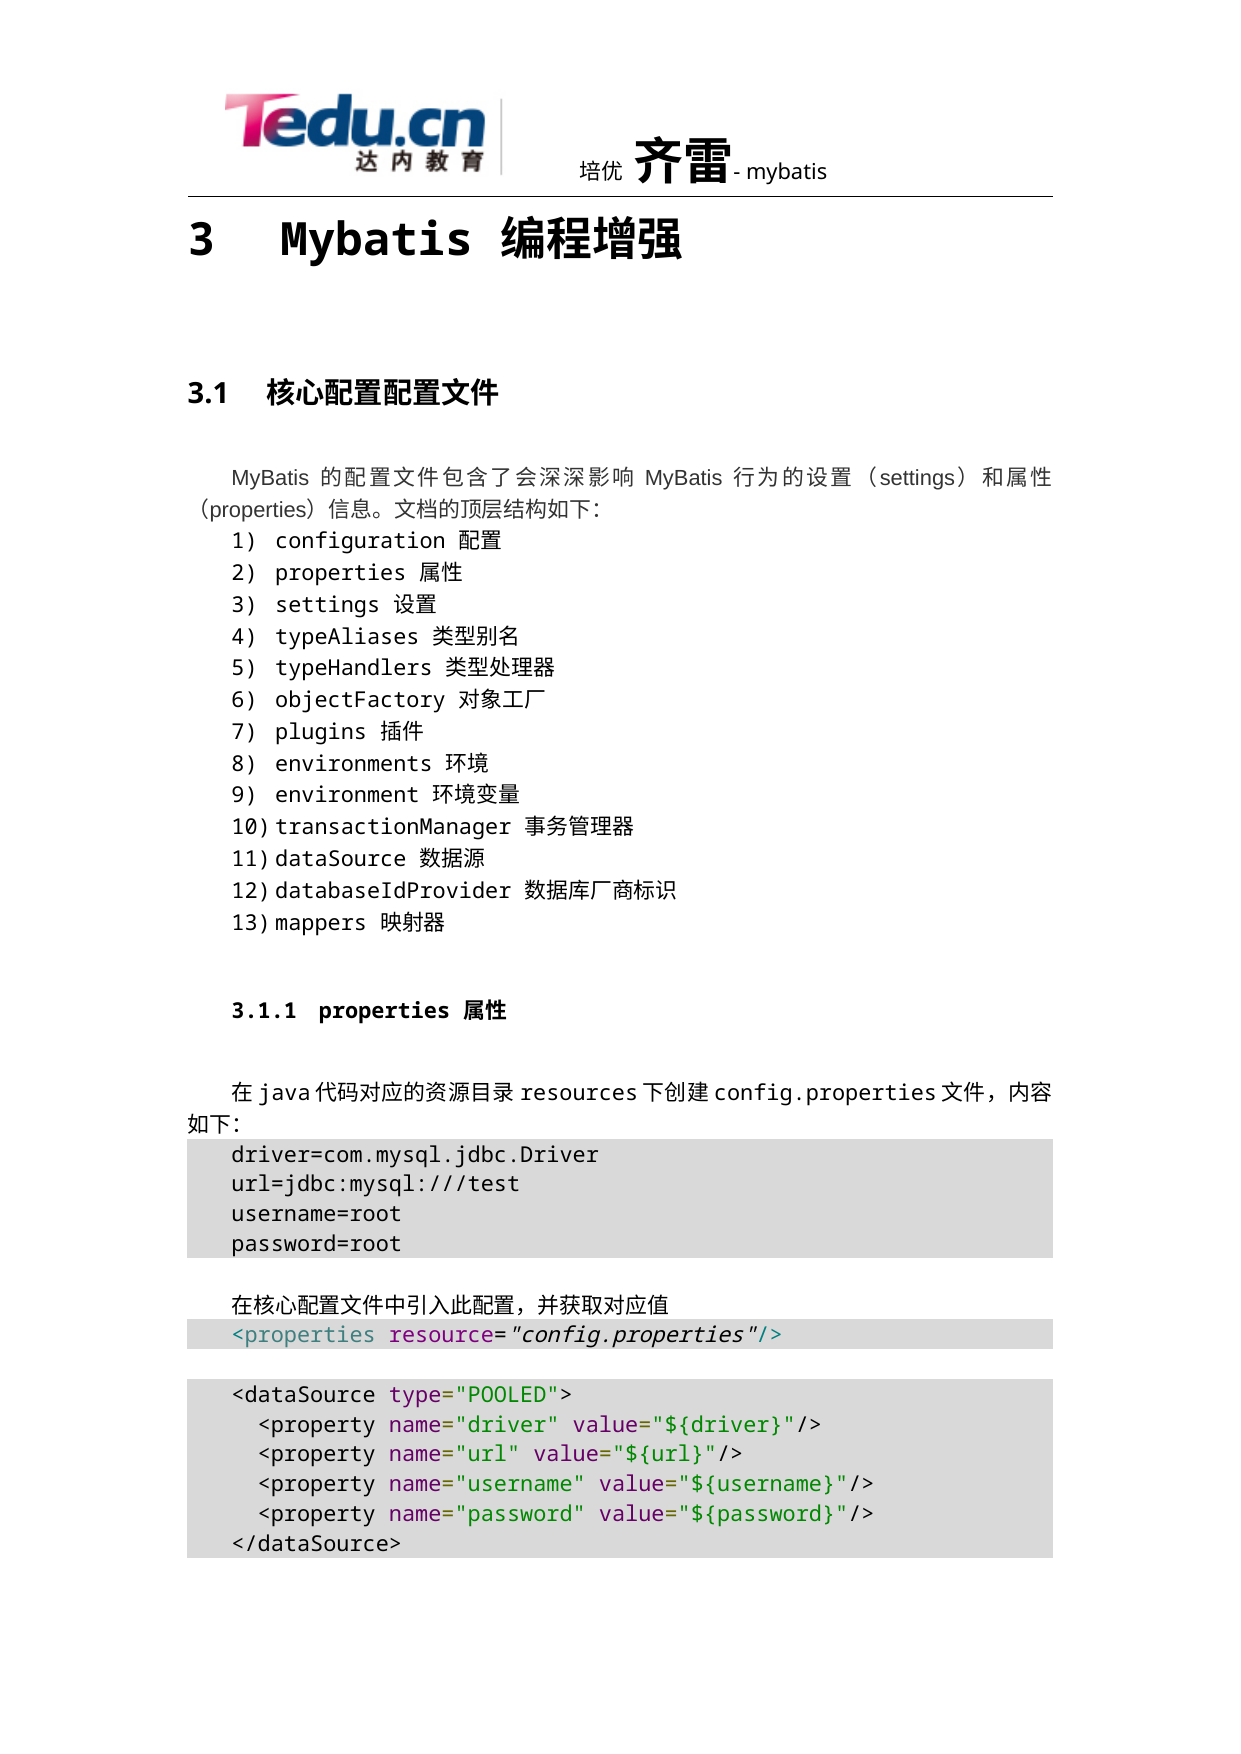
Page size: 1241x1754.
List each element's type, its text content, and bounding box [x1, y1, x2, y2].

list plugins 插件 [231, 714, 1053, 746]
text <property name="password" value="${password}"/> [187, 1498, 1053, 1528]
list transactionManager 事务管理器 [231, 809, 1053, 841]
list settings 设置 [231, 587, 1053, 619]
list databaseIdProvider 数据库厂商标识 [231, 873, 1053, 904]
text password=root [187, 1228, 1053, 1258]
text username=root [187, 1198, 1053, 1228]
list typeAliases 类型别名 [231, 619, 1053, 650]
text MyBatis 的配置文件包含了会深深影响 MyBatis 行为的设置（settings）和属性（properties）信息。文档的顶层结构如下： [187, 460, 320, 523]
list dataSource 数据源 [231, 841, 1053, 873]
text MyBatis 的配置文件包含了会深深影响 MyBatis 行为的设置（settings）和属性（properties）信息。文档的顶层结构如下： [613, 460, 1053, 523]
text driver=com.mysql.jdbc.Driver [187, 1139, 1053, 1168]
list properties 属性 [231, 555, 1053, 587]
list objectFactory 对象工厂 [231, 682, 1053, 714]
subtitle Mybatis 编程增强 [187, 202, 1053, 268]
text <property name="driver" value="${driver}"/> [187, 1409, 1053, 1438]
text 在java代码对应的资源目录resources下创建config.properties文件，内容如下： [187, 1075, 1053, 1139]
text <dataSource type="POOLED"> [187, 1379, 1053, 1409]
text 在核心配置文件中引入此配置，并获取对应值 [187, 1288, 1053, 1319]
text <property name="username" value="${username}"/> [187, 1468, 1053, 1498]
text <properties resource="config.properties"/> [187, 1319, 1053, 1349]
list environments 环境 [231, 746, 1053, 777]
list typeHandlers 类型处理器 [231, 650, 1053, 682]
text </dataSource> [187, 1528, 1053, 1558]
text <property name="url" value="${url}"/> [187, 1438, 1053, 1468]
subtitle 核心配置配置文件 [187, 369, 1053, 412]
list environment 环境变量 [231, 777, 1053, 809]
text url=jdbc:mysql:///test [187, 1168, 1053, 1198]
list configuration 配置 [231, 523, 1053, 555]
subtitle properties 属性 [187, 993, 1053, 1025]
picture [225, 88, 507, 180]
list mappers 映射器 [231, 904, 1053, 936]
